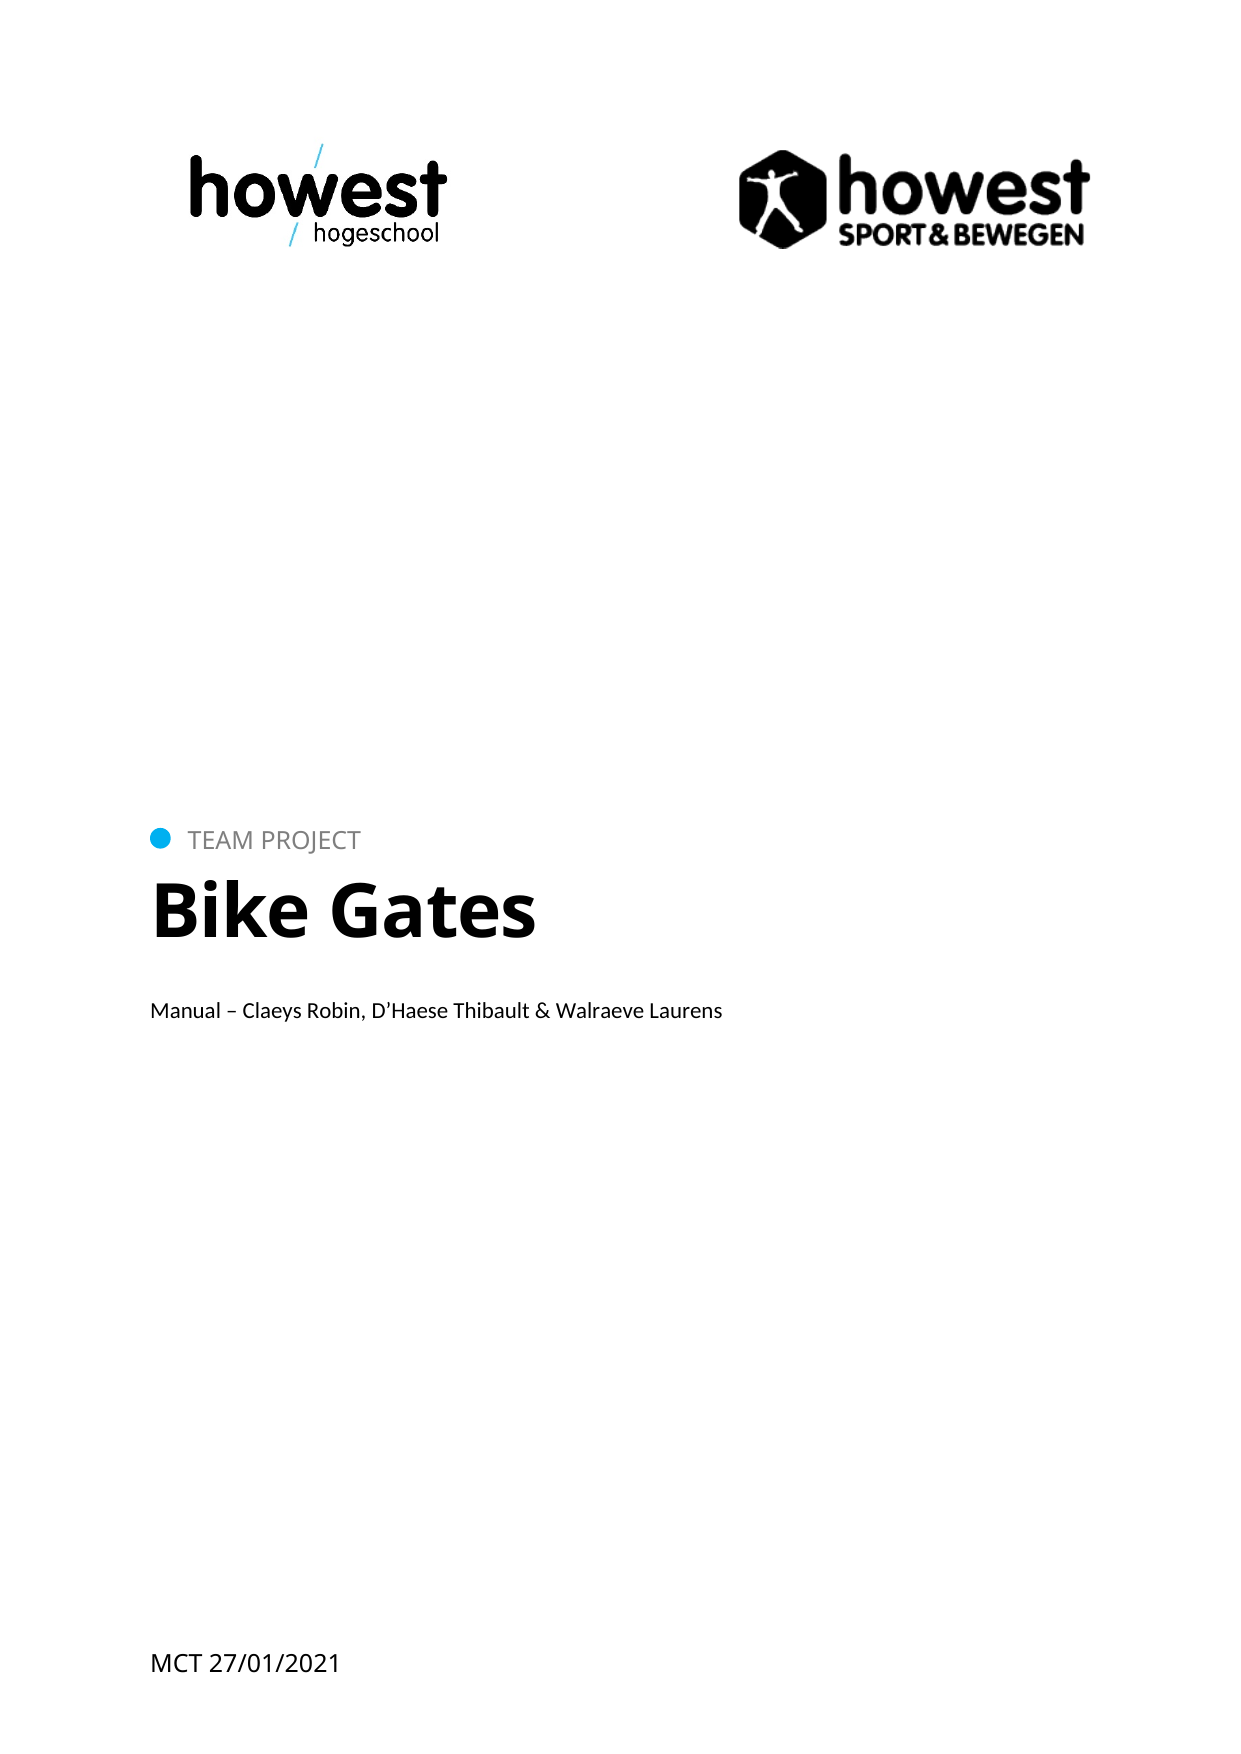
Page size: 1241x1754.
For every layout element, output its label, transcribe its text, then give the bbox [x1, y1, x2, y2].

picture [739, 150, 1091, 249]
title Bike Gates [150, 857, 1090, 959]
text Manual – Claeys Robin, D’Haese Thibault & Walraeve Laurens [150, 997, 1090, 1024]
subtitle Team Project [150, 823, 1090, 857]
picture [150, 115, 485, 288]
